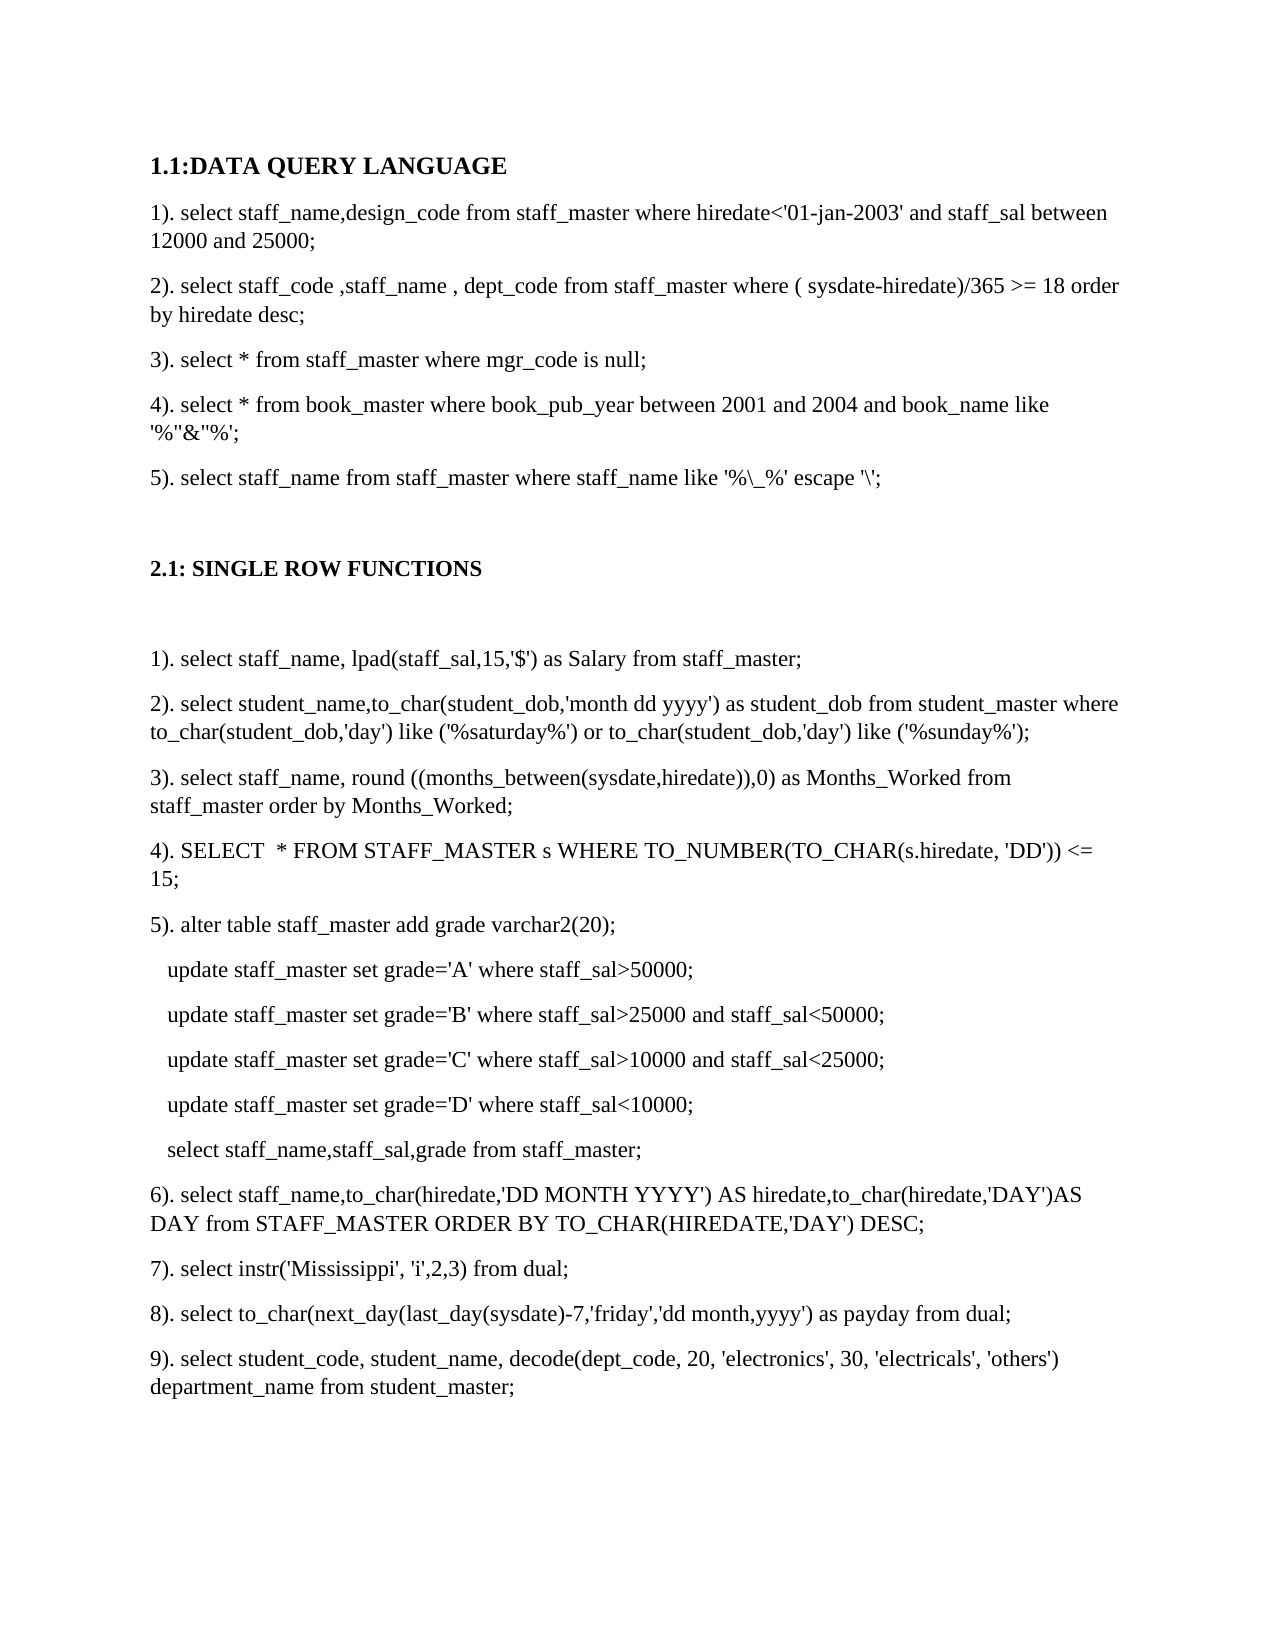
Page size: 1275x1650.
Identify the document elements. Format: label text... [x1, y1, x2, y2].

text 6). select staff_name,to_char(hiredate,'DD MONTH YYYY') AS hiredate,to_char(hiredate,'DAY')AS DAY from STAFF_MASTER ORDER BY TO_CHAR(HIREDATE,'DAY') DESC; [150, 1181, 1125, 1236]
text select staff_name,staff_sal,grade from staff_master; [150, 1136, 1125, 1162]
text 3). select * from staff_master where mgr_code is null; [150, 346, 1125, 372]
text update staff_master set grade='A' where staff_sal>50000; [150, 956, 1125, 982]
text 7). select instr('Mississippi', 'i',2,3) from dual; [150, 1255, 1125, 1281]
text 5). select staff_name from staff_master where staff_name like '%\_%' escape '\'; [150, 464, 1125, 491]
text 1.1:DATA QUERY LANGUAGE [150, 151, 1125, 180]
text 5). alter table staff_master add grade varchar2(20); [150, 911, 1125, 937]
text update staff_master set grade='B' where staff_sal>25000 and staff_sal<50000; [150, 1001, 1125, 1027]
text 8). select to_char(next_day(last_day(sysdate)-7,'friday','dd month,yyyy') as payday from dual; [150, 1300, 1125, 1326]
text 3). select staff_name, round ((months_between(sysdate,hiredate)),0) as Months_Worked from staff_master order by Months_Worked; [150, 763, 1125, 818]
text 4). select * from book_master where book_pub_year between 2001 and 2004 and book_name like '%"&"%'; [150, 391, 1125, 446]
text 4). SELECT * FROM STAFF_MASTER s WHERE TO_NUMBER(TO_CHAR(s.hiredate, 'DD')) <= 15; [150, 837, 1125, 892]
text 1). select staff_name,design_code from staff_master where hiredate<'01-jan-2003' and staff_sal between 12000 and 25000; [150, 199, 1125, 253]
text 1). select staff_name, lpad(staff_sal,15,'$') as Salary from staff_master; [150, 645, 1125, 671]
text 9). select student_code, student_name, decode(dept_code, 20, 'electronics', 30, 'electricals', 'others') department_name from student_master; [150, 1345, 1125, 1400]
text 2). select student_name,to_char(student_dob,'month dd yyyy') as student_dob from student_master where to_char(student_dob,'day') like ('%saturday%') or to_char(student_dob,'day') like ('%sunday%'); [150, 690, 1125, 745]
text 2.1: SINGLE ROW FUNCTIONS [150, 555, 1125, 581]
text update staff_master set grade='C' where staff_sal>10000 and staff_sal<25000; [150, 1046, 1125, 1072]
text update staff_master set grade='D' where staff_sal<10000; [150, 1091, 1125, 1117]
text 2). select staff_code ,staff_name , dept_code from staff_master where ( sysdate-hiredate)/365 >= 18 order by hiredate desc; [150, 272, 1125, 327]
